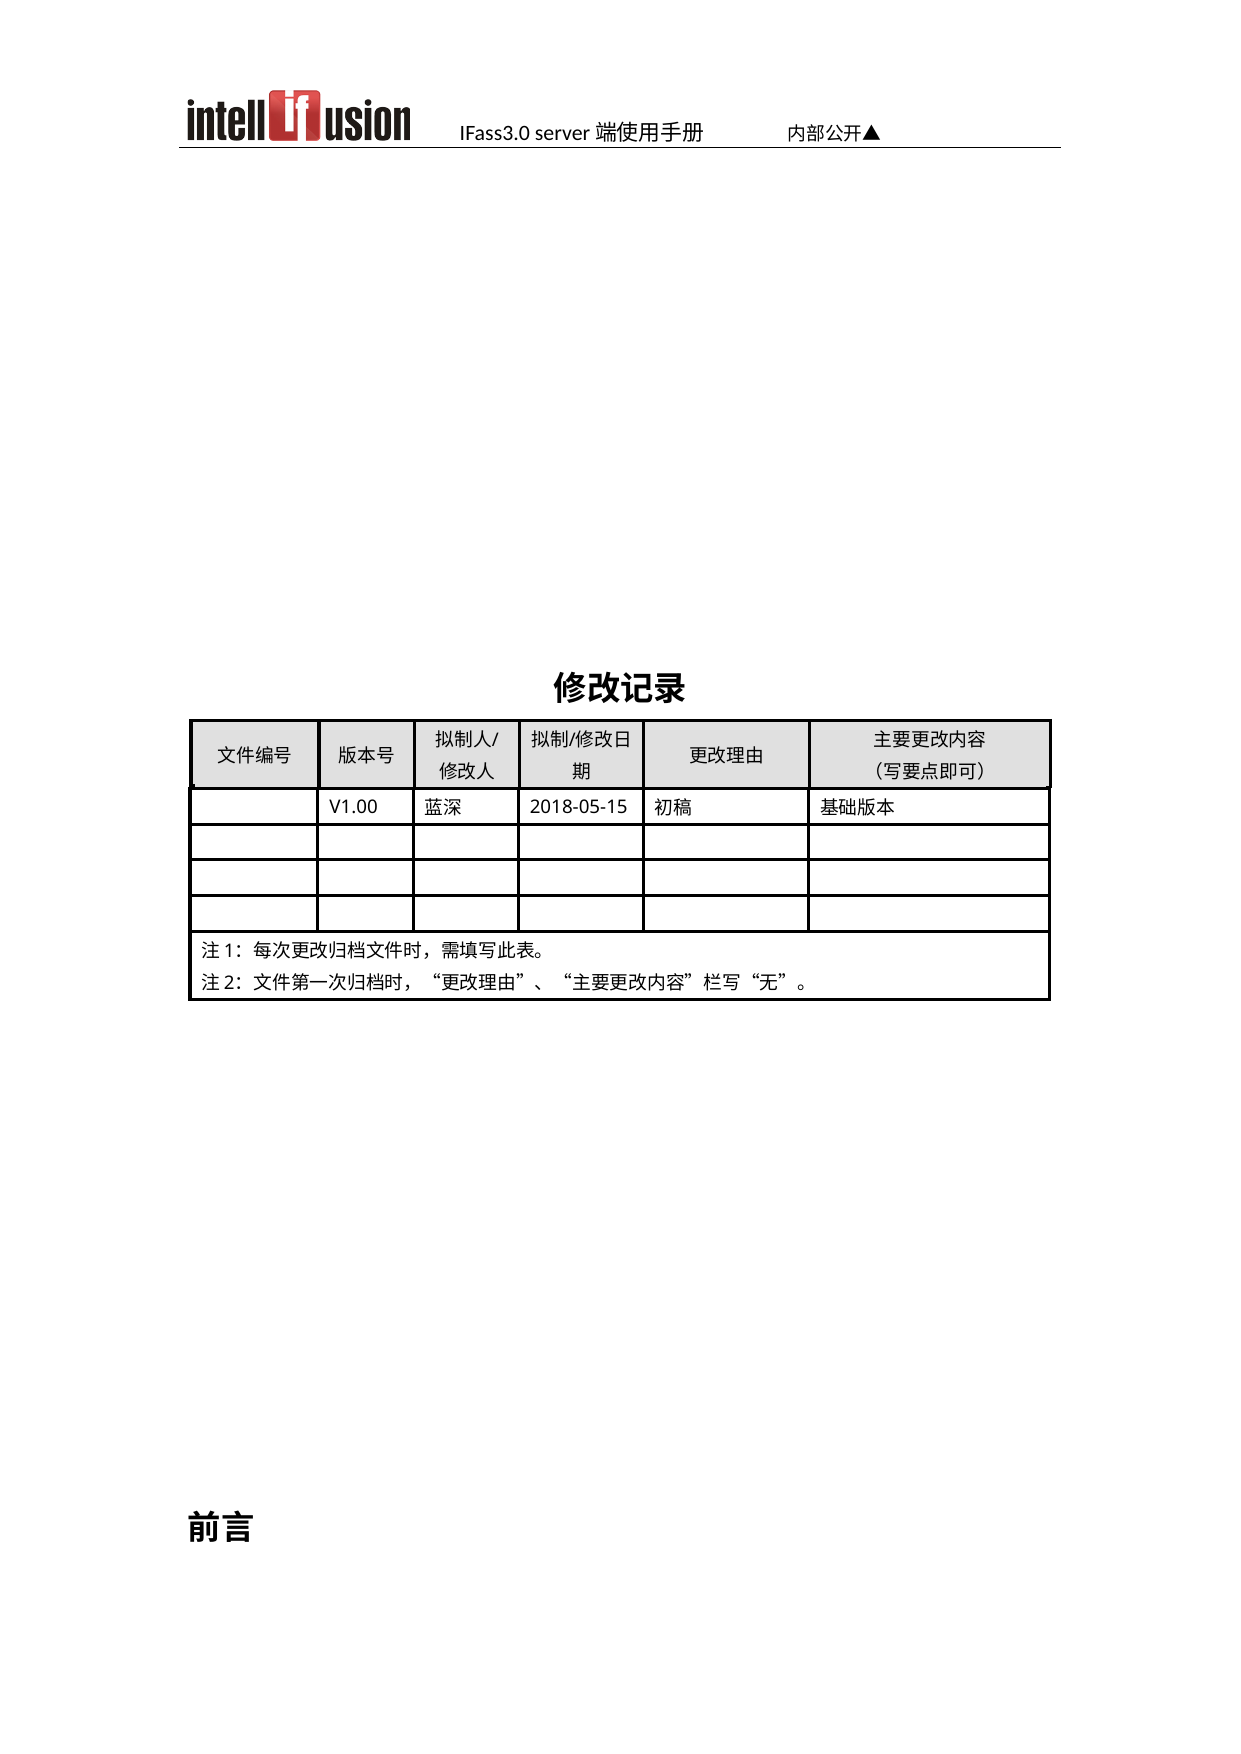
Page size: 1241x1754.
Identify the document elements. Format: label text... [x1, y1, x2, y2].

table_cell [319, 897, 412, 929]
table_cell [192, 897, 316, 929]
table_cell [192, 790, 316, 823]
table_cell 注1：每次更改归档文件时，需填写此表。 注2：文件第一次归档时，“更改理由”、“主要更改内容”栏写“无”。 [192, 933, 1048, 998]
table_cell V1.00 [319, 790, 412, 823]
table_cell 2018-05-15 [520, 790, 642, 823]
table_cell [810, 826, 1048, 858]
table_header 拟制/修改日期 [521, 722, 642, 787]
table_header 更改理由 [645, 722, 808, 787]
table_cell [319, 861, 412, 894]
table_cell [645, 826, 807, 858]
table_cell 蓝深 [415, 790, 517, 823]
table_cell [645, 897, 807, 929]
table_cell [415, 897, 517, 929]
table_header 版本号 [321, 722, 413, 787]
table_cell [520, 861, 642, 894]
text 修改记录 [187, 654, 1053, 719]
table_cell [319, 826, 412, 858]
picture [187, 90, 410, 141]
table_cell [810, 897, 1048, 929]
table_header 拟制人/ 修改人 [416, 722, 518, 787]
table_cell [192, 826, 316, 858]
table_cell [810, 861, 1048, 894]
table_cell 初稿 [645, 790, 807, 823]
table_cell [415, 861, 517, 894]
table_cell [520, 897, 642, 929]
table_cell [415, 826, 517, 858]
table_cell 基础版本 [810, 790, 1048, 823]
table_header 文件编号 [193, 722, 317, 787]
list 前言 [187, 1493, 1053, 1558]
table_cell [520, 826, 642, 858]
table_cell [192, 861, 316, 894]
table_header 主要更改内容 （写要点即可） [811, 722, 1049, 787]
table_cell [645, 861, 807, 894]
